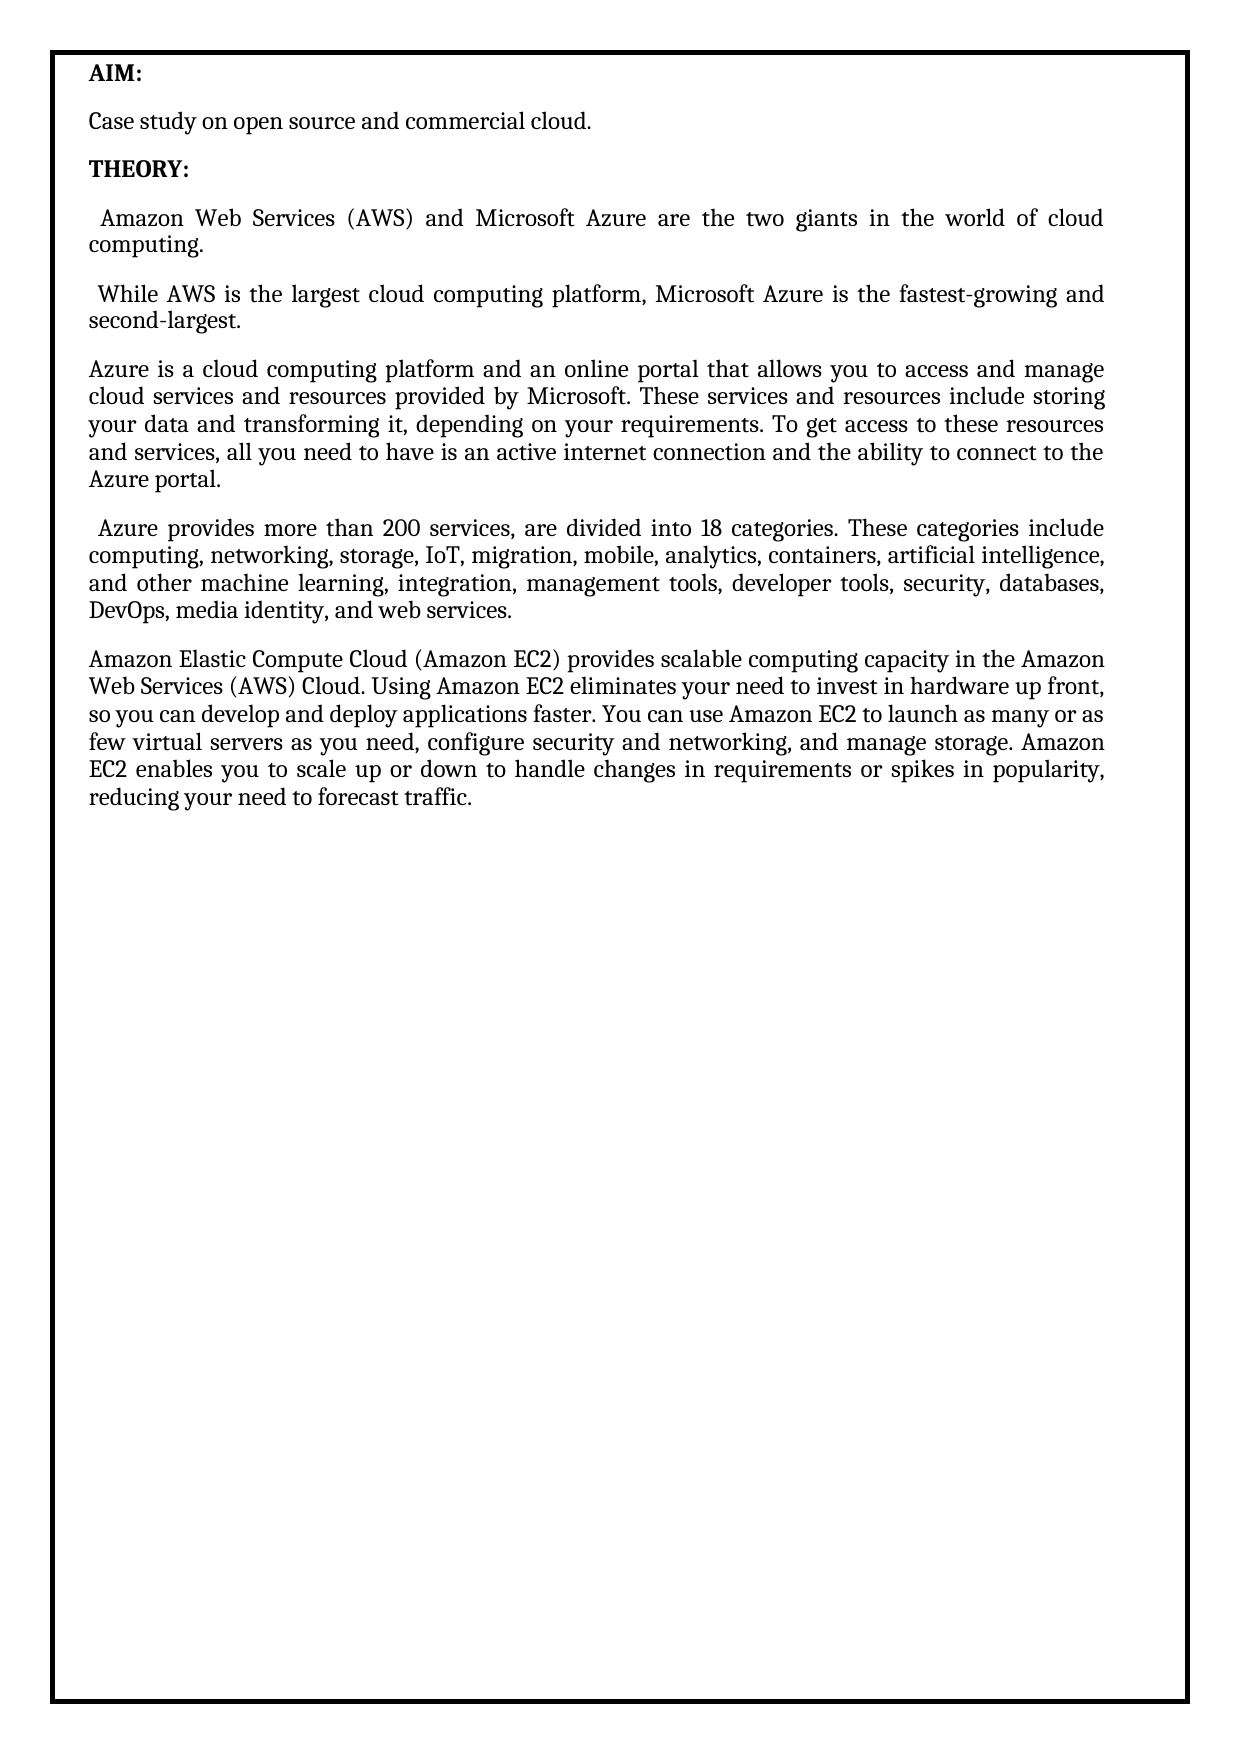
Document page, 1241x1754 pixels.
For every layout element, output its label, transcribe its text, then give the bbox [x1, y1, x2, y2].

text Amazon Elastic Compute Cloud (Amazon EC2) provides scalable computing capacity in the Amazon Web Services (AWS) Cloud. Using Amazon EC2 eliminates your need to invest in hardware up front, so you can develop and deploy applications faster. You can use Amazon EC2 to launch as many or as few virtual servers as you need, configure security and networking, and manage storage. Amazon EC2 enables you to scale up or down to handle changes in requirements or spikes in popularity, reducing your need to forecast traffic. [89, 646, 1106, 811]
text While AWS is the largest cloud computing platform, Microsoft Azure is the fastest-growing and second-largest. [89, 280, 1106, 335]
text Azure is a cloud computing platform and an online portal that allows you to access and manage cloud services and resources provided by Microsoft. These services and resources include storing your data and transforming it, depending on your requirements. To get access to these resources and services, all you need to have is an active internet connection and the ability to connect to the Azure portal. [89, 356, 1106, 494]
text AIM: [89, 59, 1106, 87]
text Case study on open source and commercial cloud. [89, 107, 1106, 135]
text Azure provides more than 200 services, are divided into 18 categories. These categories include computing, networking, storage, IoT, migration, mobile, analytics, containers, artificial intelligence, and other machine learning, integration, management tools, developer tools, security, databases, DevOps, media identity, and web services. [89, 515, 1106, 625]
text THEORY: [89, 156, 1106, 183]
text Amazon Web Services (AWS) and Microsoft Azure are the two giants in the world of cloud computing. [89, 204, 1106, 259]
